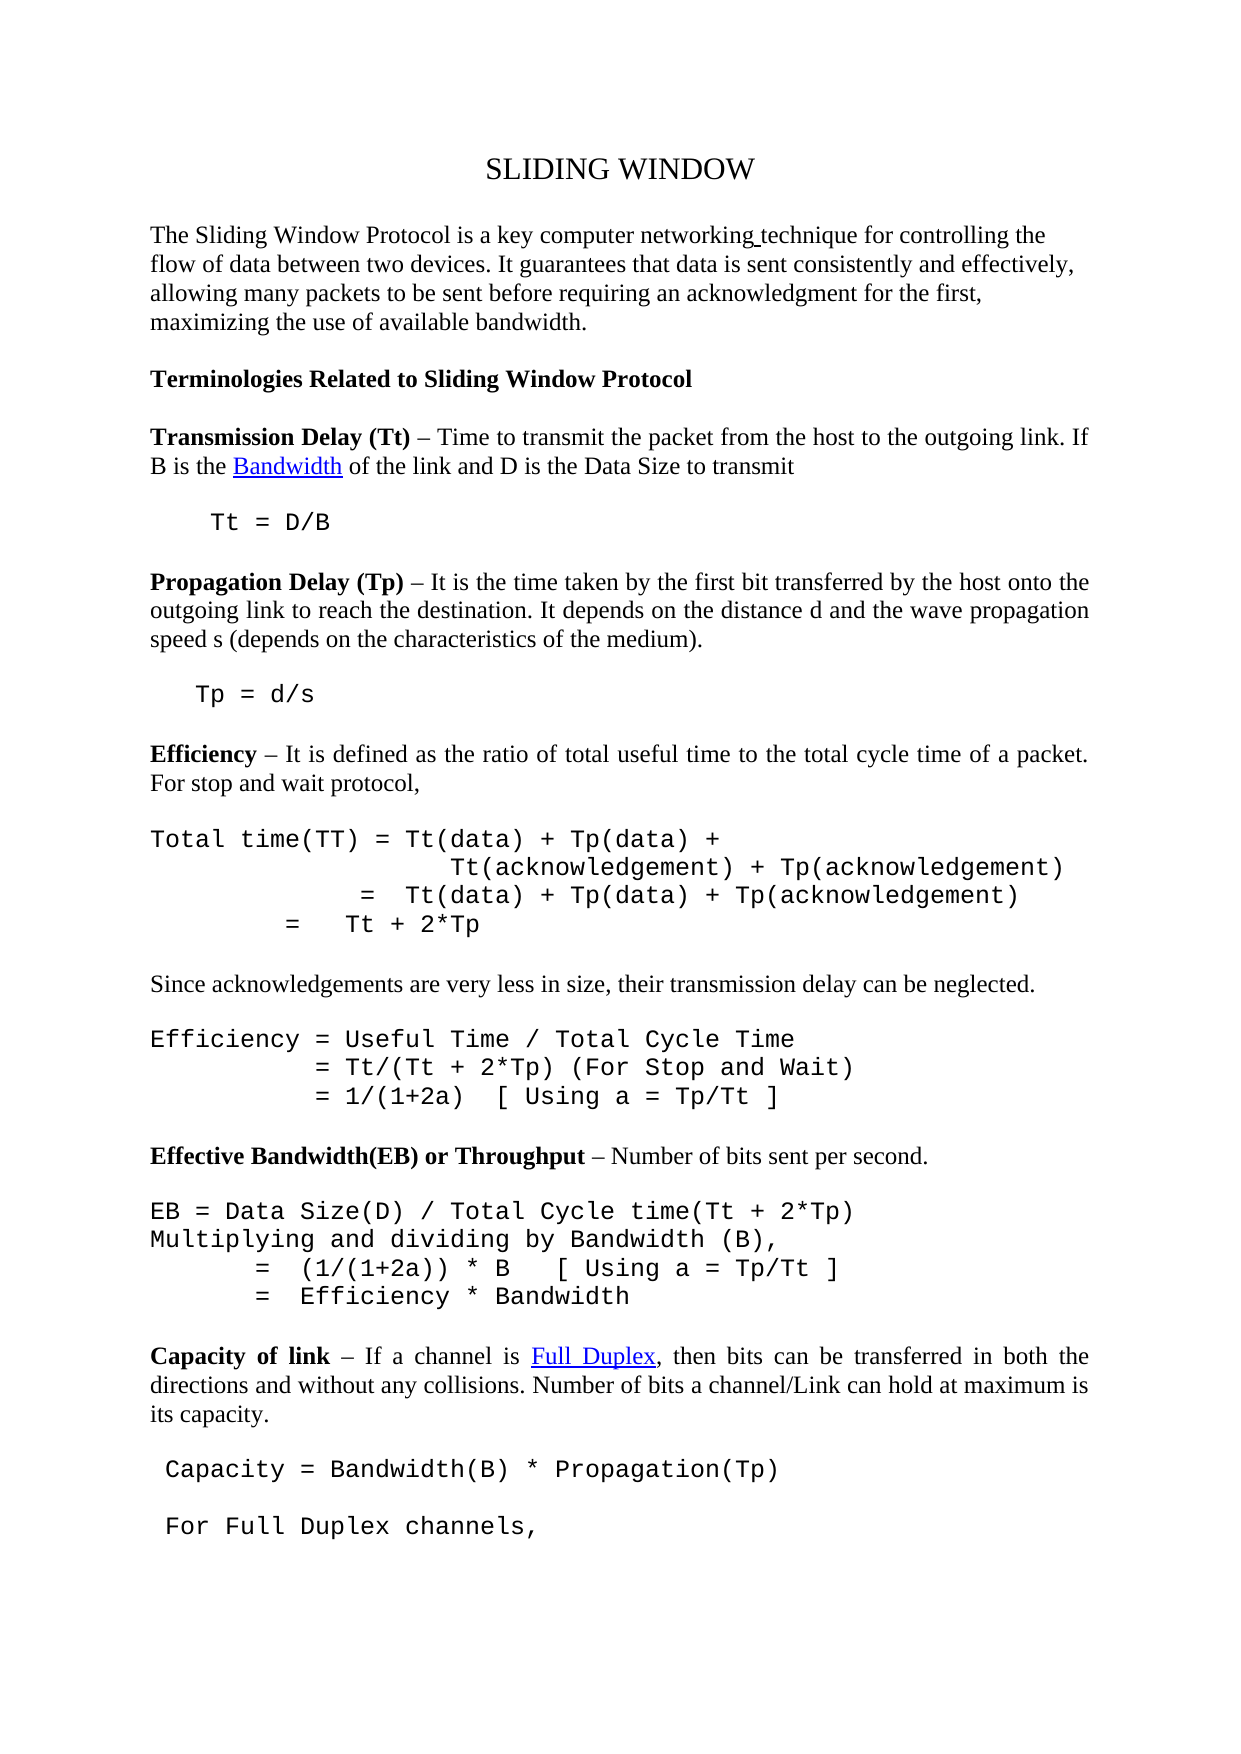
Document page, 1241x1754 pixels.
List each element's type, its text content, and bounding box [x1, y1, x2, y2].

text Propagation Delay (Tp) – It is the time taken by the first bit transferred by the host onto the outgoing link to reach the destination. It depends on the distance d and the wave propagation speed s (depends on the characteristics of the medium). [150, 567, 1090, 653]
text Capacity of link – If a channel is Full Duplex, then bits can be transferred in both the directions and without any collisions. Number of bits a channel/Link can hold at maximum is its capacity. [150, 1341, 1090, 1427]
text Tp = d/s [150, 682, 1090, 710]
text Effective Bandwidth(EB) or Throughput – Number of bits sent per second. [150, 1141, 1090, 1169]
text Total time(TT) = Tt(data) + Tp(data) + Tt(acknowledgement) + Tp(acknowledgement) = Tt(data) + Tp(data) + Tp(acknowledgement) = Tt + 2*Tp [150, 826, 1090, 939]
text Tt = D/B [150, 509, 1090, 537]
text EB = Data Size(D) / Total Cycle time(Tt + 2*Tp) Multiplying and dividing by Bandwidth (B), = (1/(1+2a)) * B [ Using a = Tp/Tt ] = Efficiency * Bandwidth [150, 1199, 1090, 1312]
text Transmission Delay (Tt) – Time to transmit the packet from the host to the outgoing link. If B is the Bandwidth of the link and D is the Data Size to transmit [150, 422, 1090, 480]
text Terminologies Related to Sliding Window Protocol [150, 364, 1090, 393]
text Since acknowledgements are very less in size, their transmission delay can be neglected. [150, 969, 1090, 997]
text The Sliding Window Protocol is a key computer networking technique for controlling the flow of data between two devices. It guarantees that data is sent consistently and effectively, allowing many packets to be sent before requiring an acknowledgment for the first, maximizing the use of available bandwidth. [150, 220, 1090, 335]
text Efficiency = Useful Time / Total Cycle Time = Tt/(Tt + 2*Tp) (For Stop and Wait) = 1/(1+2a) [ Using a = Tp/Tt ] [150, 1027, 1090, 1112]
text Capacity = Bandwidth(B) * Propagation(Tp) For Full Duplex channels, [150, 1457, 1090, 1542]
text Efficiency – It is defined as the ratio of total useful time to the total cycle time of a packet. For stop and wait protocol, [150, 739, 1090, 797]
text SLIDING WINDOW [150, 150, 1090, 186]
